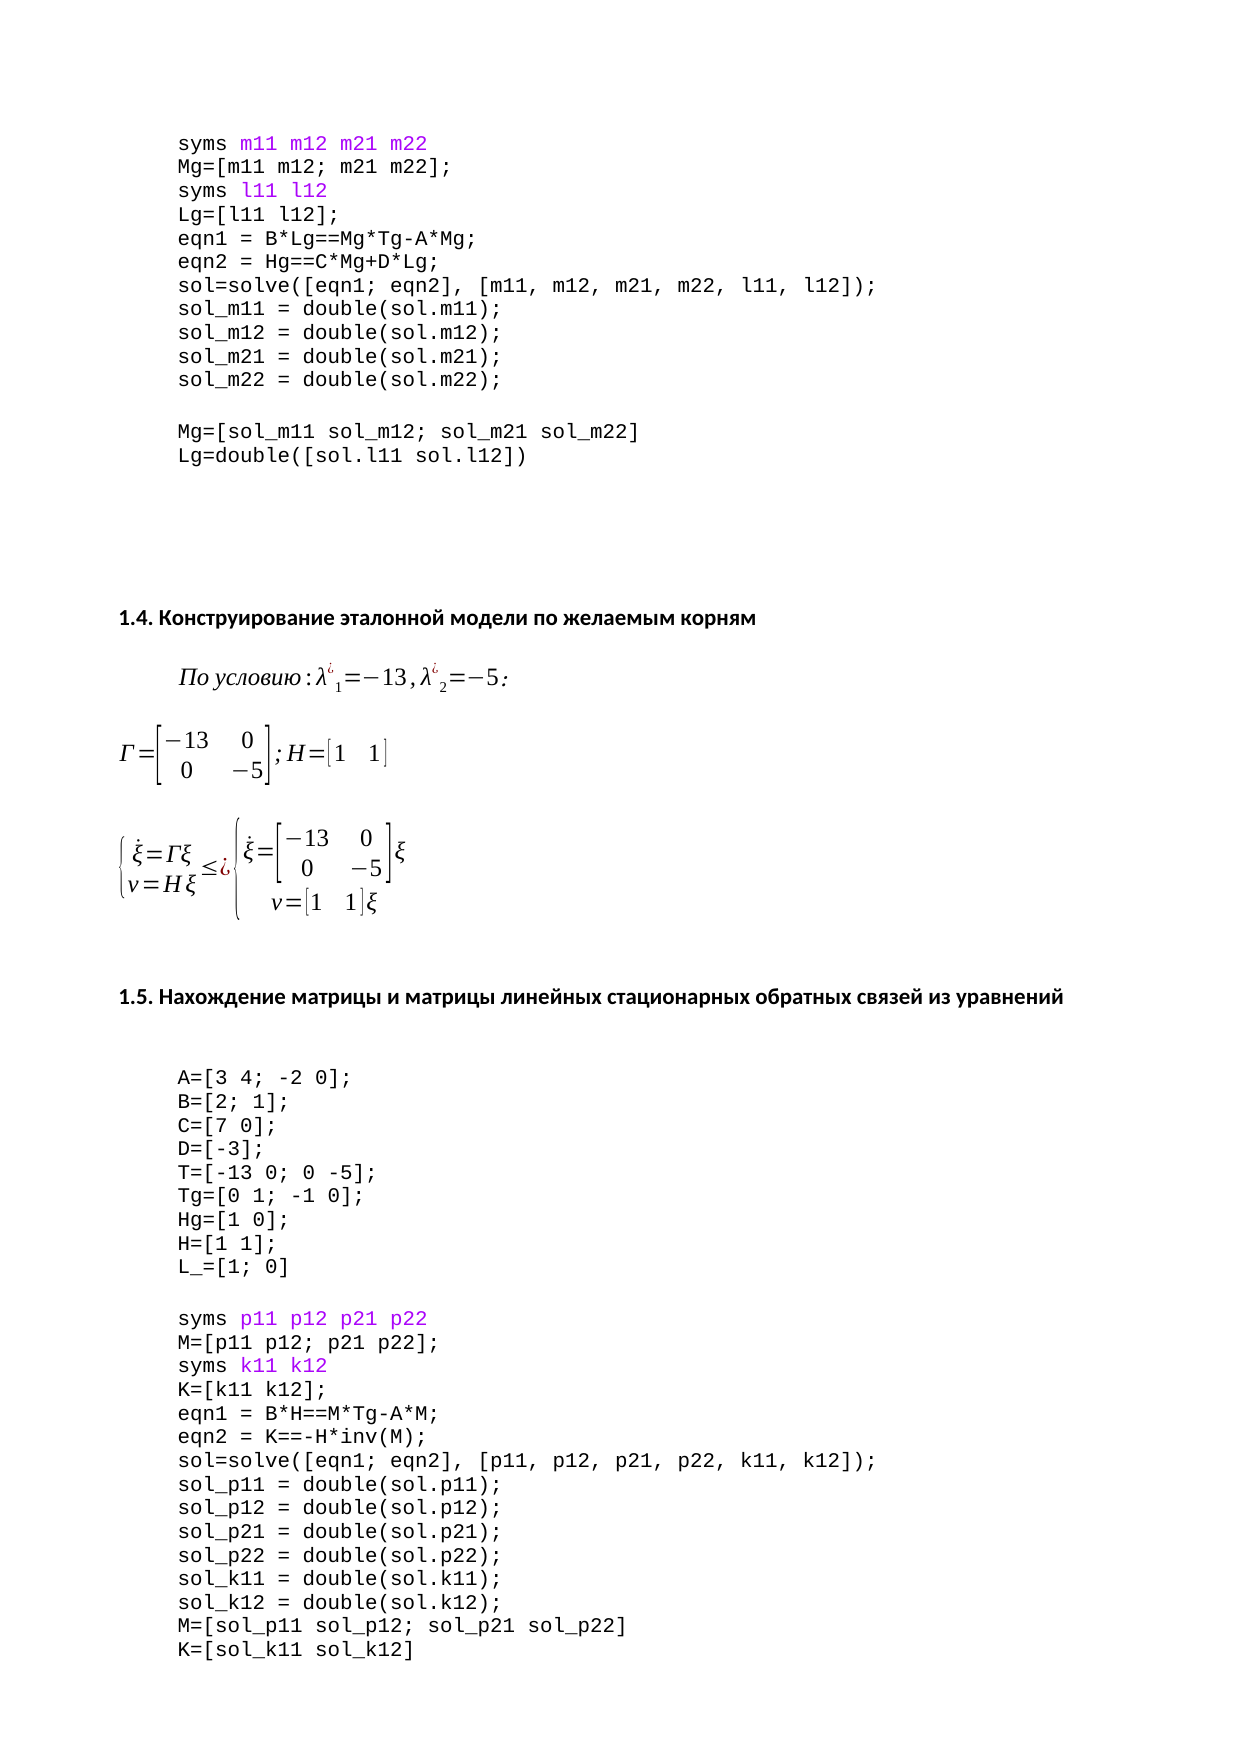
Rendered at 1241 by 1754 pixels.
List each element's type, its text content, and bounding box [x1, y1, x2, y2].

text sol_k11 = double(sol.k11); [177, 1568, 1152, 1592]
text sol_m11 = double(sol.m11); [177, 298, 1152, 322]
text sol_p11 = double(sol.p11); [177, 1474, 1152, 1497]
text sol=solve([eqn1; eqn2], [m11, m12, m21, m22, l11, l12]); [177, 275, 1152, 298]
text eqn1 = B*Lg==Mg*Tg-A*Mg; [177, 227, 1152, 251]
text eqn2 = Hg==C*Mg+D*Lg; [177, 251, 1152, 275]
text T=[-13 0; 0 -5]; [177, 1162, 1152, 1186]
text syms p11 p12 p21 p22 [177, 1308, 1152, 1332]
text A=[3 4; -2 0]; [177, 1067, 1152, 1091]
text K=[k11 k12]; [177, 1379, 1152, 1403]
text H=[1 1]; [177, 1233, 1152, 1256]
text M=[sol_p11 sol_p12; sol_p21 sol_p22] [177, 1616, 1152, 1639]
text L_=[1; 0] [177, 1256, 1152, 1280]
text Mg=[m11 m12; m21 m22]; [177, 157, 1152, 180]
text : [177, 662, 1152, 695]
text syms l11 l12 [177, 180, 1152, 204]
text Lg=double([sol.l11 sol.l12]) [177, 445, 1152, 468]
text sol_p21 = double(sol.p21); [177, 1521, 1152, 1544]
text sol_m22 = double(sol.m22); [177, 369, 1152, 393]
text sol_k12 = double(sol.k12); [177, 1592, 1152, 1616]
text sol_m12 = double(sol.m12); [177, 322, 1152, 346]
text K=[sol_k11 sol_k12] [177, 1639, 1152, 1663]
text syms m11 m12 m21 m22 [177, 133, 1152, 157]
text Hg=[1 0]; [177, 1209, 1152, 1233]
text eqn2 = K==-H*inv(M); [177, 1426, 1152, 1450]
text C=[7 0]; [177, 1114, 1152, 1138]
text sol_p22 = double(sol.p22); [177, 1544, 1152, 1568]
text D=[-3]; [177, 1138, 1152, 1162]
text Lg=[l11 l12]; [177, 204, 1152, 227]
text M=[p11 p12; p21 p22]; [177, 1332, 1152, 1355]
text sol_p12 = double(sol.p12); [177, 1497, 1152, 1521]
text 1.5. Нахождение матрицы и матрицы линейных стационарных обратных связей из уравнений [118, 982, 1152, 1010]
text syms k11 k12 [177, 1355, 1152, 1379]
text Tg=[0 1; -1 0]; [177, 1186, 1152, 1209]
text B=[2; 1]; [177, 1091, 1152, 1114]
text sol=solve([eqn1; eqn2], [p11, p12, p21, p22, k11, k12]); [177, 1450, 1152, 1474]
text eqn1 = B*H==M*Tg-A*M; [177, 1403, 1152, 1426]
text Mg=[sol_m11 sol_m12; sol_m21 sol_m22] [177, 421, 1152, 445]
text sol_m21 = double(sol.m21); [177, 346, 1152, 369]
text 1.4. Конструирование эталонной модели по желаемым корням [118, 603, 1152, 632]
